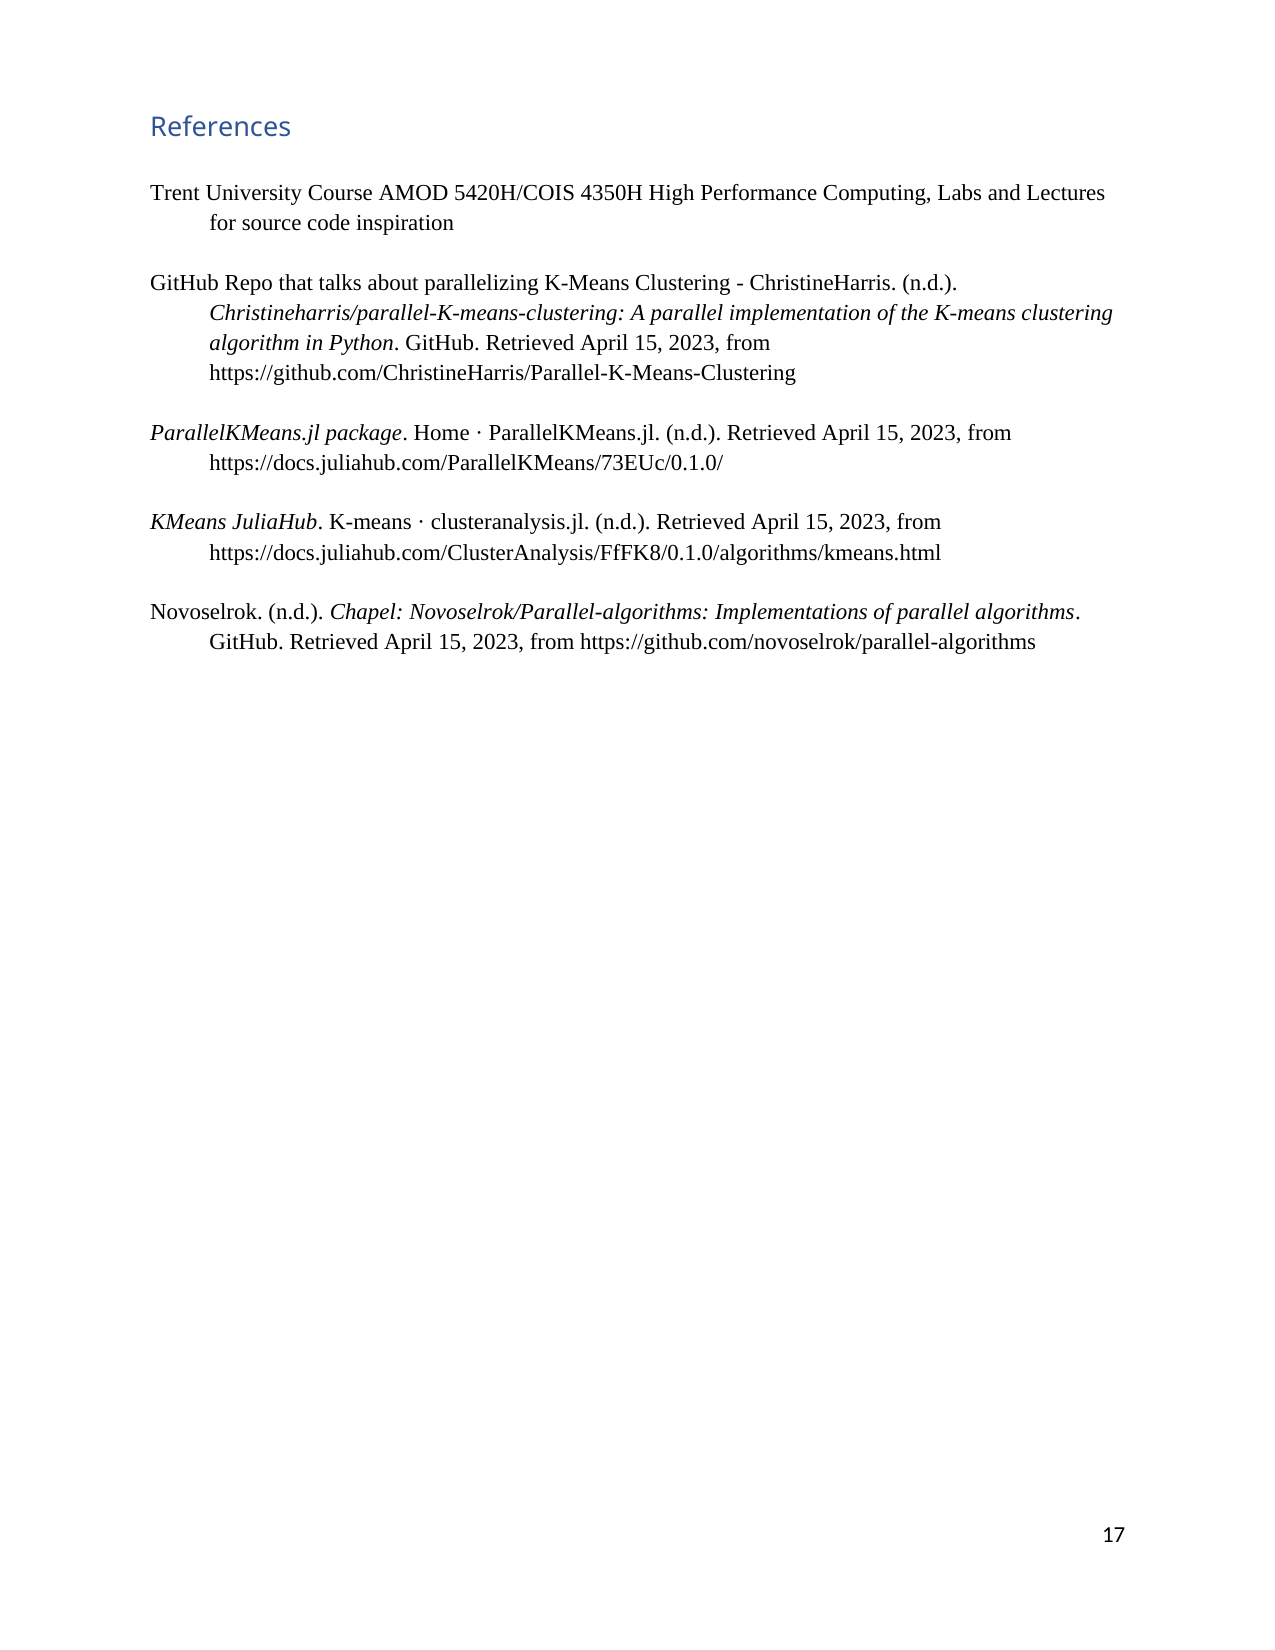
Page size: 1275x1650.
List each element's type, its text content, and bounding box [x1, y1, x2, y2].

text Trent University Course AMOD 5420H/COIS 4350H High Performance Computing, Labs and Lectures for source code inspiration [150, 179, 1125, 236]
text KMeans JuliaHub. K-means · clusteranalysis.jl. (n.d.). Retrieved April 15, 2023, from https://docs.juliahub.com/ClusterAnalysis/FfFK8/0.1.0/algorithms/kmeans.html [150, 508, 1125, 565]
text ParallelKMeans.jl package. Home · ParallelKMeans.jl. (n.d.). Retrieved April 15, 2023, from https://docs.juliahub.com/ParallelKMeans/73EUc/0.1.0/ [150, 419, 1125, 475]
subtitle References [150, 108, 1125, 144]
text Novoselrok. (n.d.). Chapel: Novoselrok/Parallel-algorithms: Implementations of parallel algorithms. GitHub. Retrieved April 15, 2023, from https://github.com/novoselrok/parallel-algorithms [150, 598, 1125, 654]
text GitHub Repo that talks about parallelizing K-Means Clustering - ChristineHarris. (n.d.). Christineharris/parallel-K-means-clustering: A parallel implementation of the K-means clustering algorithm in Python. GitHub. Retrieved April 15, 2023, from https://github.com/ChristineHarris/Parallel-K-Means-Clustering [150, 269, 1125, 386]
